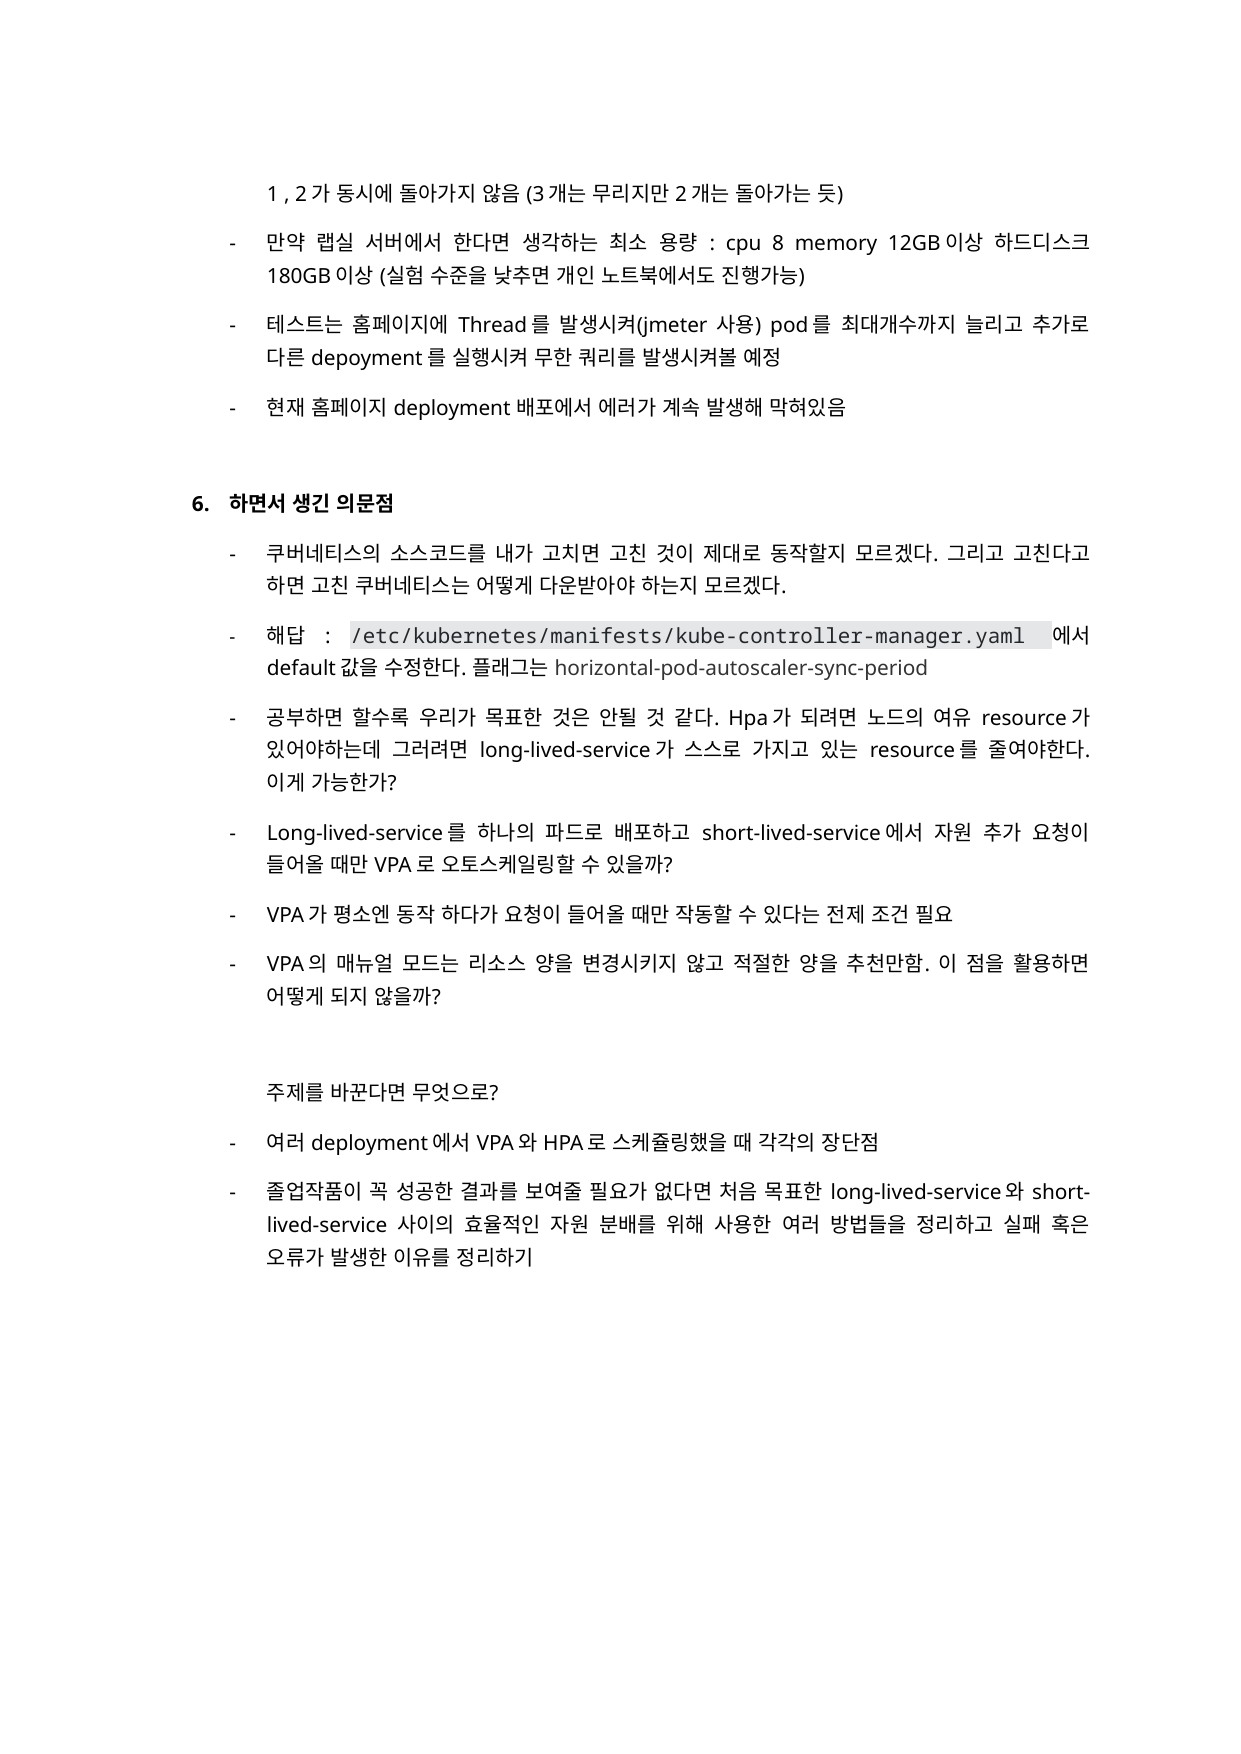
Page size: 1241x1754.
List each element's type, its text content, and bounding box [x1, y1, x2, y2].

list 쿠버네티스의 소스코드를 내가 고치면 고친 것이 제대로 동작할지 모르겠다. 그리고 고친다고 하면 고친 쿠버네티스는 어떻게 다운받아야 하는지 모르겠다. [229, 537, 1090, 600]
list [229, 177, 1090, 207]
list VPA가 평소엔 동작 하다가 요청이 들어올 때만 작동할 수 있다는 전제 조건 필요 [229, 898, 1090, 928]
list VPA의 매뉴얼 모드는 리소스 양을 변경시키지 않고 적절한 양을 추천만함. 이 점을 활용하면 어떻게 되지 않을까? [229, 947, 1090, 1010]
list 해답 : /etc/kubernetes/manifests/kube-controller-manager.yaml 에서 default값을 수정한다. 플래그는 horizontal-pod-autoscaler-sync-period [229, 619, 1090, 682]
list 주제를 바꾼다면 무엇으로? [267, 1077, 1090, 1107]
list 현재 홈페이지 deployment 배포에서 에러가 계속 발생해 막혀있음 [229, 391, 1090, 421]
list 하면서 생긴 의문점 [192, 487, 1090, 518]
list 공부하면 할수록 우리가 목표한 것은 안될 것 같다. Hpa가 되려면 노드의 여유 resource가 있어야하는데 그러려면 long-lived-service가 스스로 가지고 있는 resource를 줄여야한다. 이게 가능한가? [229, 701, 1090, 797]
list 여러 deployment에서 VPA와 HPA로 스케쥴링했을 때 각각의 장단점 [229, 1126, 1090, 1156]
list Long-lived-service를 하나의 파드로 배포하고 short-lived-service에서 자원 추가 요청이 들어올 때만 VPA로 오토스케일링할 수 있을까? [229, 816, 1090, 879]
list 졸업작품이 꼭 성공한 결과를 보여줄 필요가 없다면 처음 목표한 long-lived-service와 short-lived-service 사이의 효율적인 자원 분배를 위해 사용한 여러 방법들을 정리하고 실패 혹은 오류가 발생한 이유를 정리하기 [229, 1175, 1090, 1271]
list 테스트는 홈페이지에 Thread를 발생시켜(jmeter 사용) pod를 최대개수까지 늘리고 추가로 다른 depoyment를 실행시켜 무한 쿼리를 발생시켜볼 예정 [229, 309, 1090, 372]
list 만약 랩실 서버에서 한다면 생각하는 최소 용량 : cpu 8 memory 12GB이상 하드디스크 180GB이상 (실험 수준을 낮추면 개인 노트북에서도 진행가능) [229, 227, 1090, 289]
